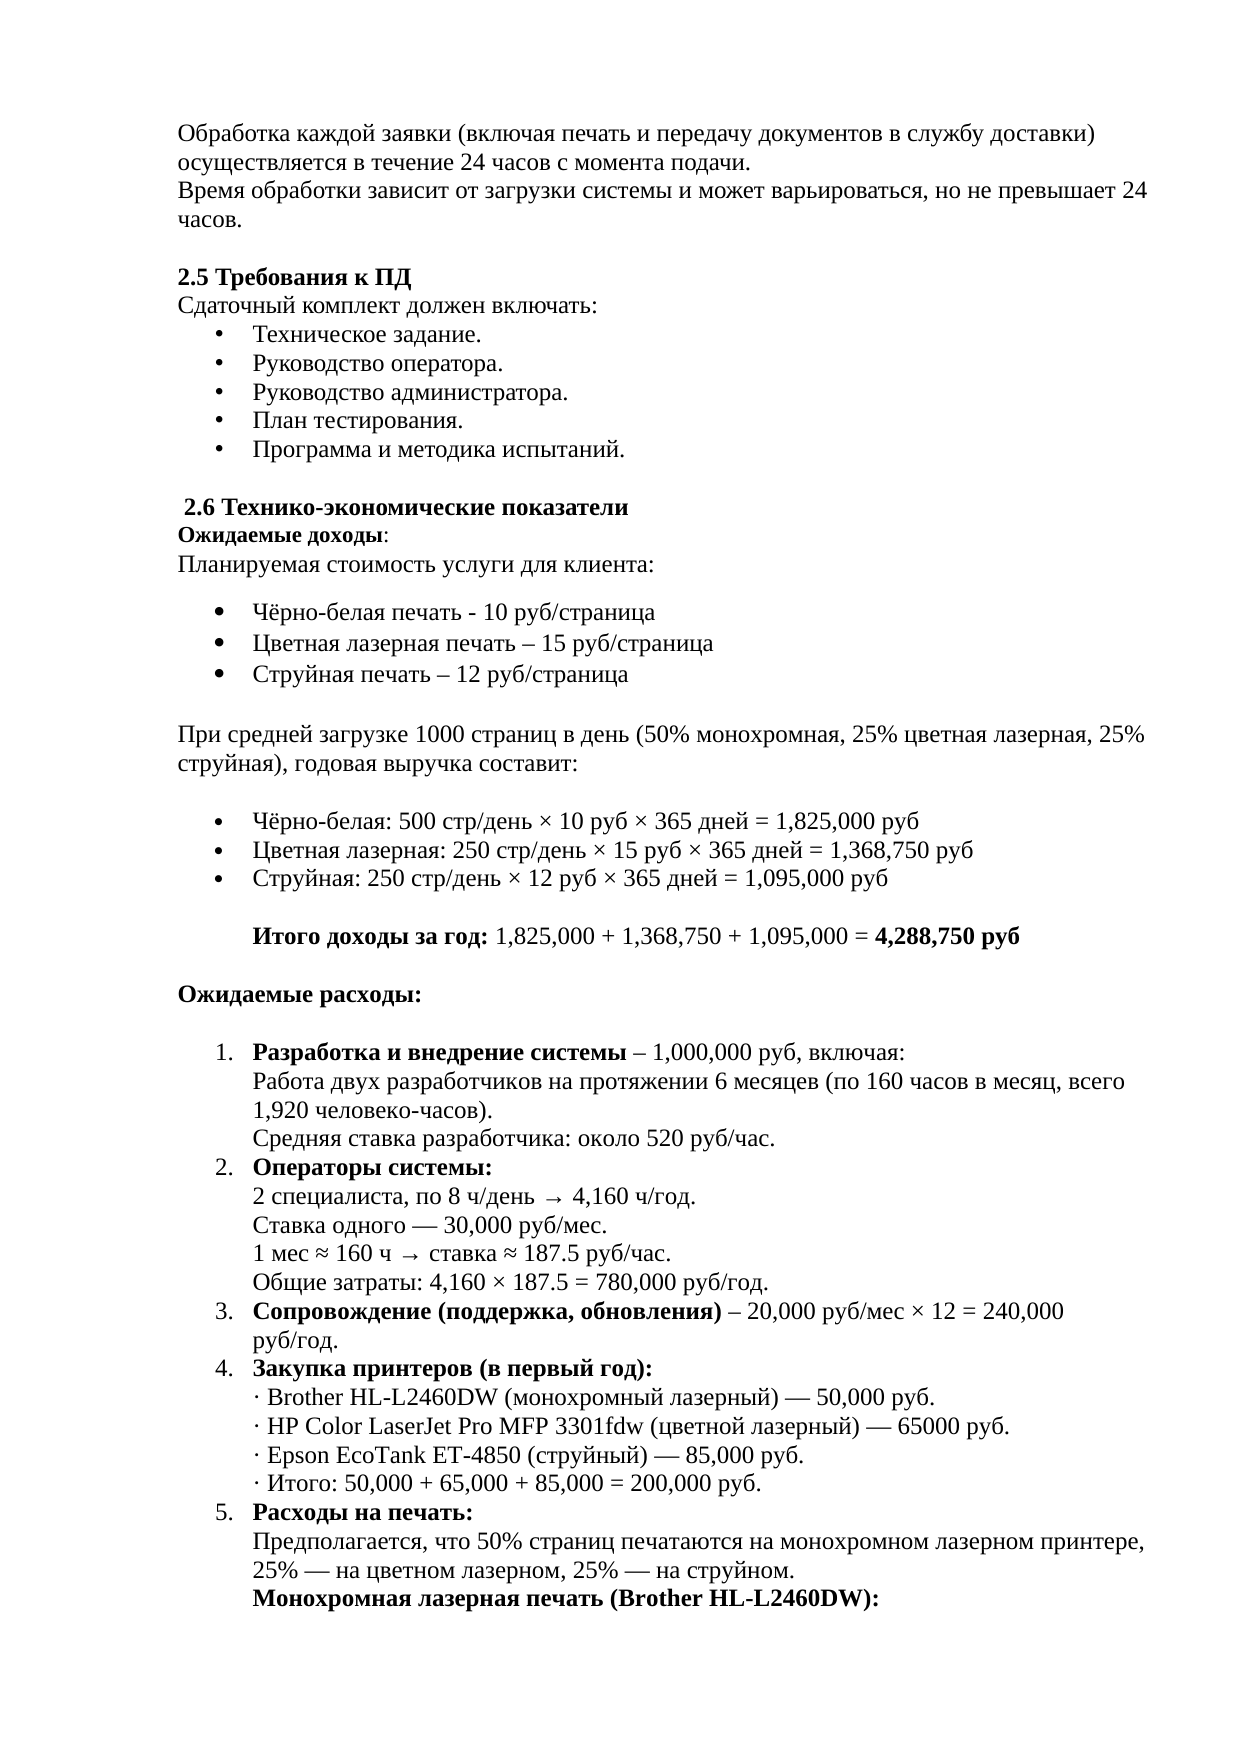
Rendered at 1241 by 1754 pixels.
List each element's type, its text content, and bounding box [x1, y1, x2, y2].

list Техническое задание. [215, 319, 1152, 348]
text Сдаточный комплект должен включать: [177, 291, 1152, 319]
list Разработка и внедрение системы – 1,000,000 руб, включая: Работа двух разработчиков на протяжении 6 месяцев (по 160 часов в месяц, всего 1,920 человеко-часов). Средняя ставка разработчика: около 520 руб/час. [215, 1037, 1152, 1152]
list План тестирования. [215, 406, 1152, 434]
list Цветная лазерная печать – 15 руб/страница [215, 628, 1152, 657]
list Струйная: 250 стр/день × 12 руб × 365 дней = 1,095,000 руб [215, 863, 1152, 892]
text 2.5 Требования к ПД [177, 262, 1152, 291]
text Итого доходы за год: 1,825,000 + 1,368,750 + 1,095,000 = 4,288,750 руб [252, 921, 1152, 950]
text При средней загрузке 1000 страниц в день (50% монохромная, 25% цветная лазерная, 25% струйная), годовая выручка составит: [177, 719, 1152, 777]
list Чёрно-белая: 500 стр/день × 10 руб × 365 дней = 1,825,000 руб [215, 806, 1152, 835]
list Цветная лазерная: 250 стр/день × 15 руб × 365 дней = 1,368,750 руб [215, 835, 1152, 863]
list Закупка принтеров (в первый год): · Brother HL-L2460DW (монохромный лазерный) — 50,000 руб. · HP Color LaserJet Pro MFP 3301fdw (цветной лазерный) — 65000 руб. · Epson EcoTank ET-4850 (струйный) — 85,000 руб. · Итого: 50,000 + 65,000 + 85,000 = 200,000 руб. [215, 1441, 1152, 1585]
text Обработка каждой заявки (включая печать и передачу документов в службу доставки) осуществляется в течение 24 часов с момента подачи. [177, 118, 1152, 176]
text Время обработки зависит от загрузки системы и может варьироваться, но не превышает 24 часов. [177, 176, 1152, 233]
text Ожидаемые доходы: Планируемая стоимость услуги для клиента: [177, 521, 1152, 578]
list Операторы системы: 2 специалиста, по 8 ч/день → 4,160 ч/год. Ставка одного — 30,000 руб/мес. 1 мес ≈ 160 ч → ставка ≈ 187.5 руб/час. Общие затраты: 4,160 × 187.5 = 780,000 руб/год. [215, 1181, 1152, 1325]
list Руководство оператора. [215, 348, 1152, 377]
list Сопровождение (поддержка, обновления) – 20,000 руб/мес × 12 = 240,000 руб/год. [215, 1354, 1152, 1412]
list Чёрно-белая печать - 10 руб/страница [215, 597, 1152, 626]
list Программа и методика испытаний. [215, 434, 1152, 463]
list Струйная печать – 12 руб/страница [215, 659, 1152, 688]
text Ожидаемые расходы: [177, 979, 1152, 1008]
text 2.6 Технико-экономические показатели [177, 492, 1152, 521]
list Руководство администратора. [215, 377, 1152, 406]
